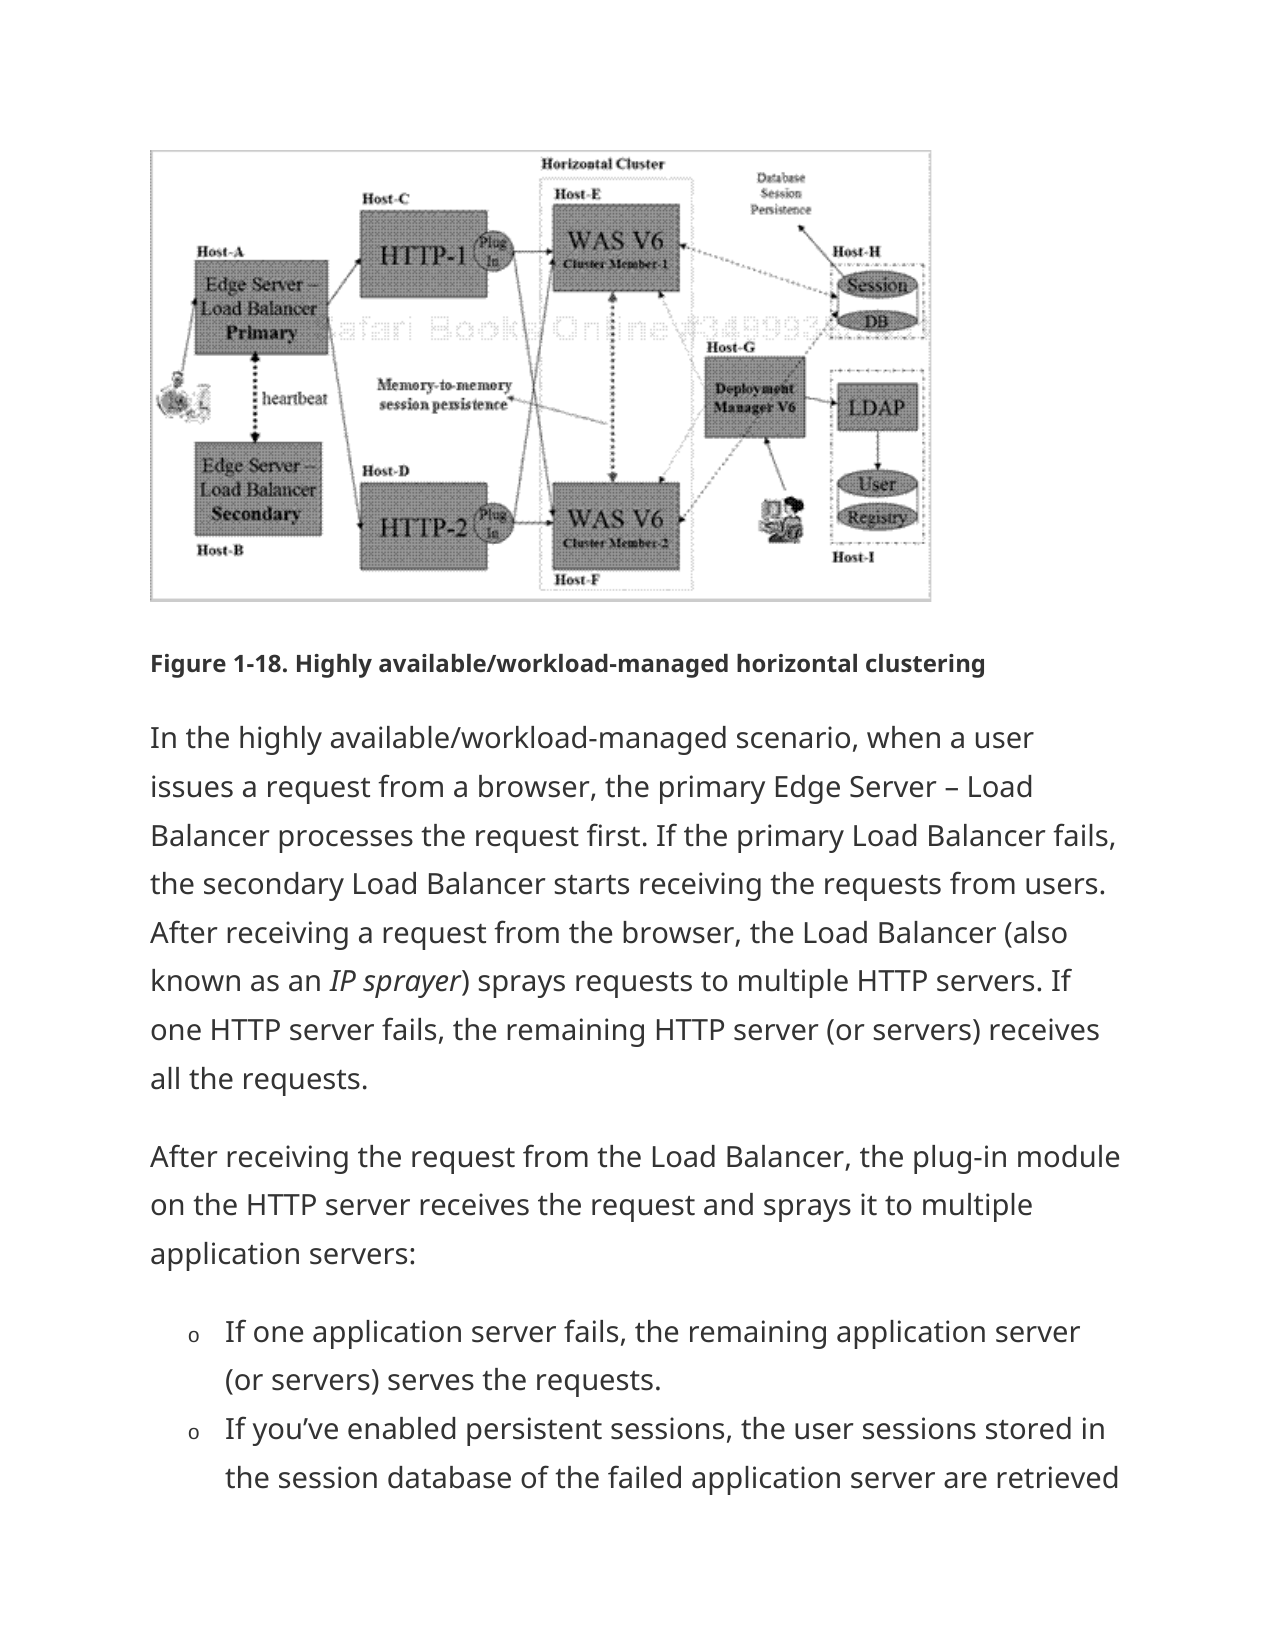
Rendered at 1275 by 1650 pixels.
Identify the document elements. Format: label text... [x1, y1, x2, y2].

text After receiving the request from the Load Balancer, the plug-in module on the HTTP server receives the request and sprays it to multiple application servers: [150, 1127, 1125, 1273]
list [187, 1399, 1125, 1497]
list If one application server fails, the remaining application server (or servers) serves the requests. [187, 1302, 1125, 1399]
text Figure 1-18. Highly available/workload-managed horizontal clustering [150, 631, 1125, 679]
text In the highly available/workload-managed scenario, when a user issues a request from a browser, the primary Edge Server – Load Balancer processes the request first. If the primary Load Balancer fails, the secondary Load Balancer starts receiving the requests from users. After receiving a request from the browser, the Load Balancer (also known as an IP sprayer) sprays requests to multiple HTTP servers. If one HTTP server fails, the remaining HTTP server (or servers) receives all the requests. [150, 708, 1125, 1098]
picture [150, 150, 932, 602]
